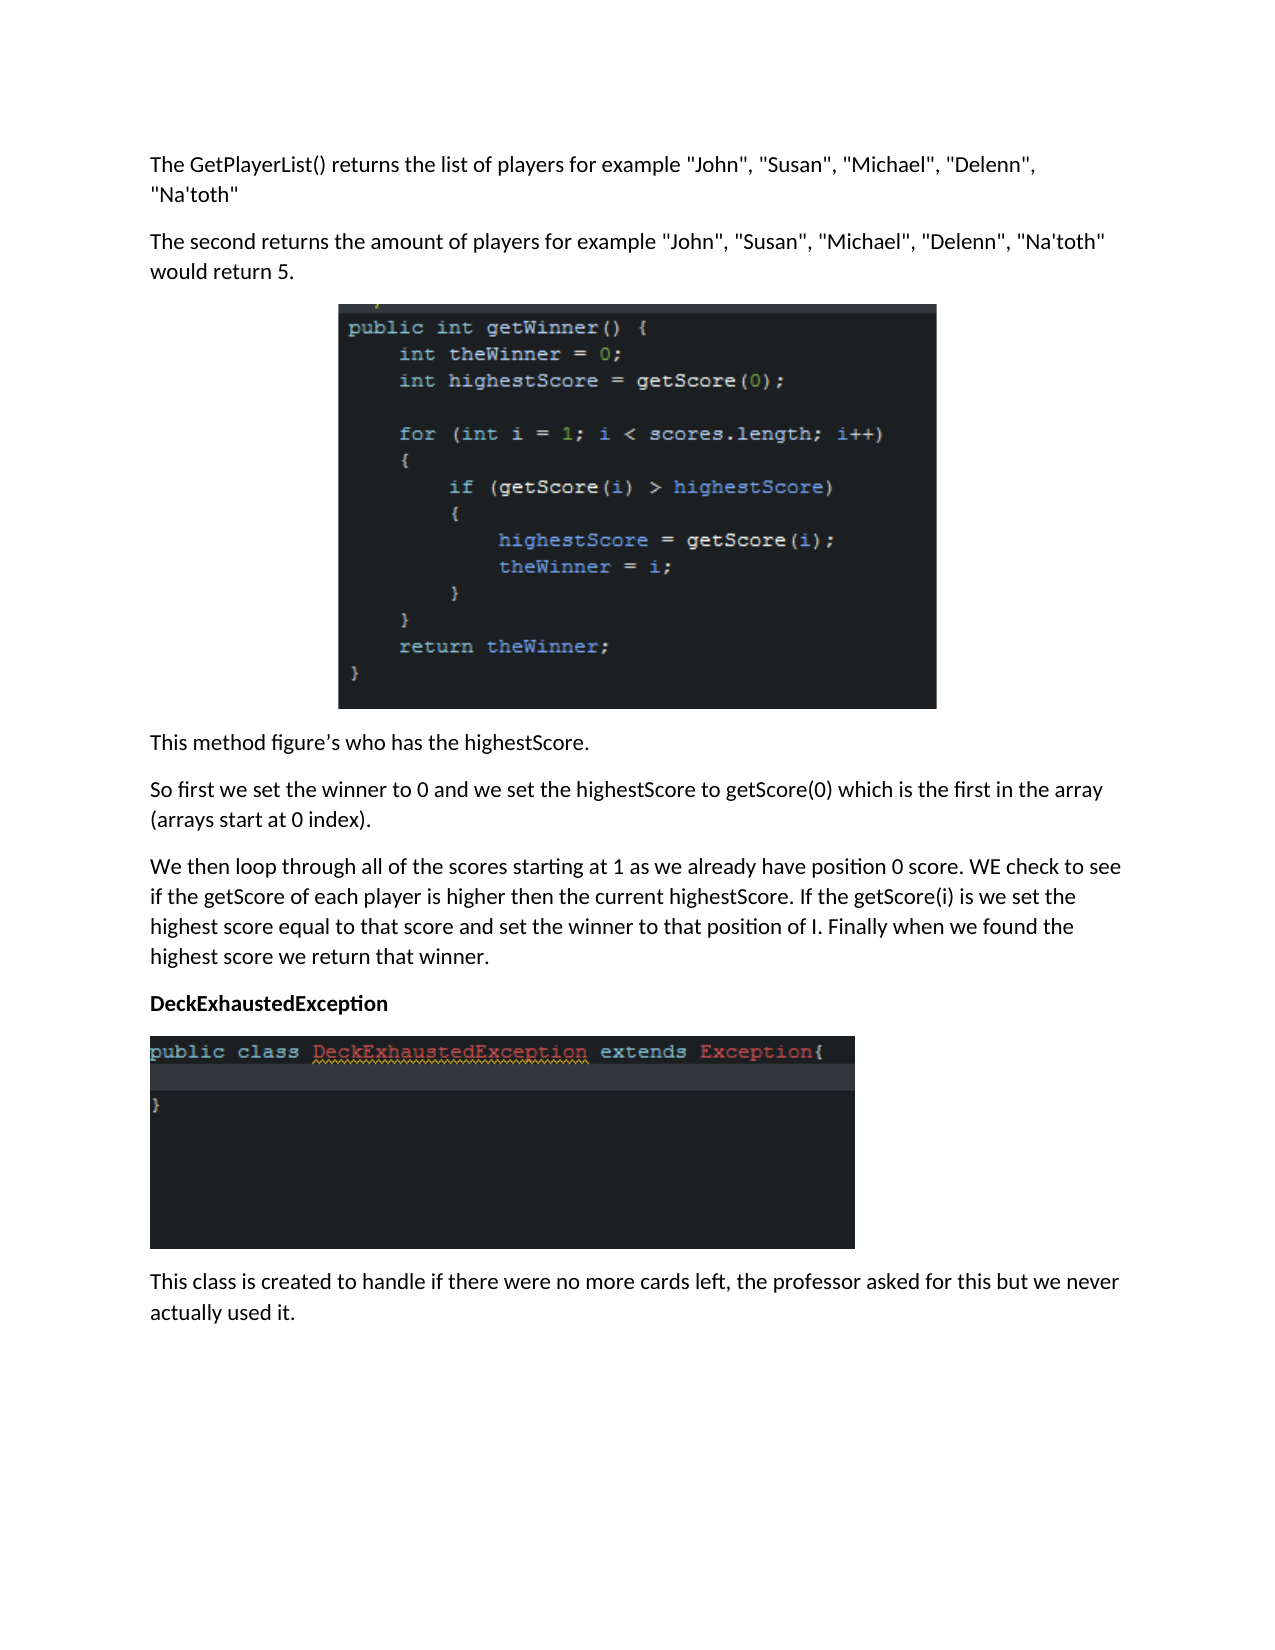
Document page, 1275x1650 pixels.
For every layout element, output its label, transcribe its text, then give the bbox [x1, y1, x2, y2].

text We then loop through all of the scores starting at 1 as we already have position 0 score. WE check to see if the getScore of each player is higher then the current highestScore. If the getScore(i) is we set the highest score equal to that score and set the winner to that position of I. Finally when we found the highest score we return that winner. [150, 852, 1125, 970]
text DeckExhaustedException [150, 989, 1125, 1017]
text So first we set the winner to 0 and we set the highestScore to getScore(0) which is the first in the array (arrays start at 0 index). [150, 775, 1125, 833]
picture [338, 304, 937, 709]
text This method figure’s who has the highestScore. [150, 728, 1125, 756]
text The second returns the amount of players for example "John", "Susan", "Michael", "Delenn", "Na'toth" would return 5. [150, 227, 1125, 285]
text This class is created to handle if there were no more cards left, the professor asked for this but we never actually used it. [150, 1267, 1125, 1326]
text The GetPlayerList() returns the list of players for example "John", "Susan", "Michael", "Delenn", "Na'toth" [150, 150, 1125, 208]
picture [150, 1036, 855, 1249]
